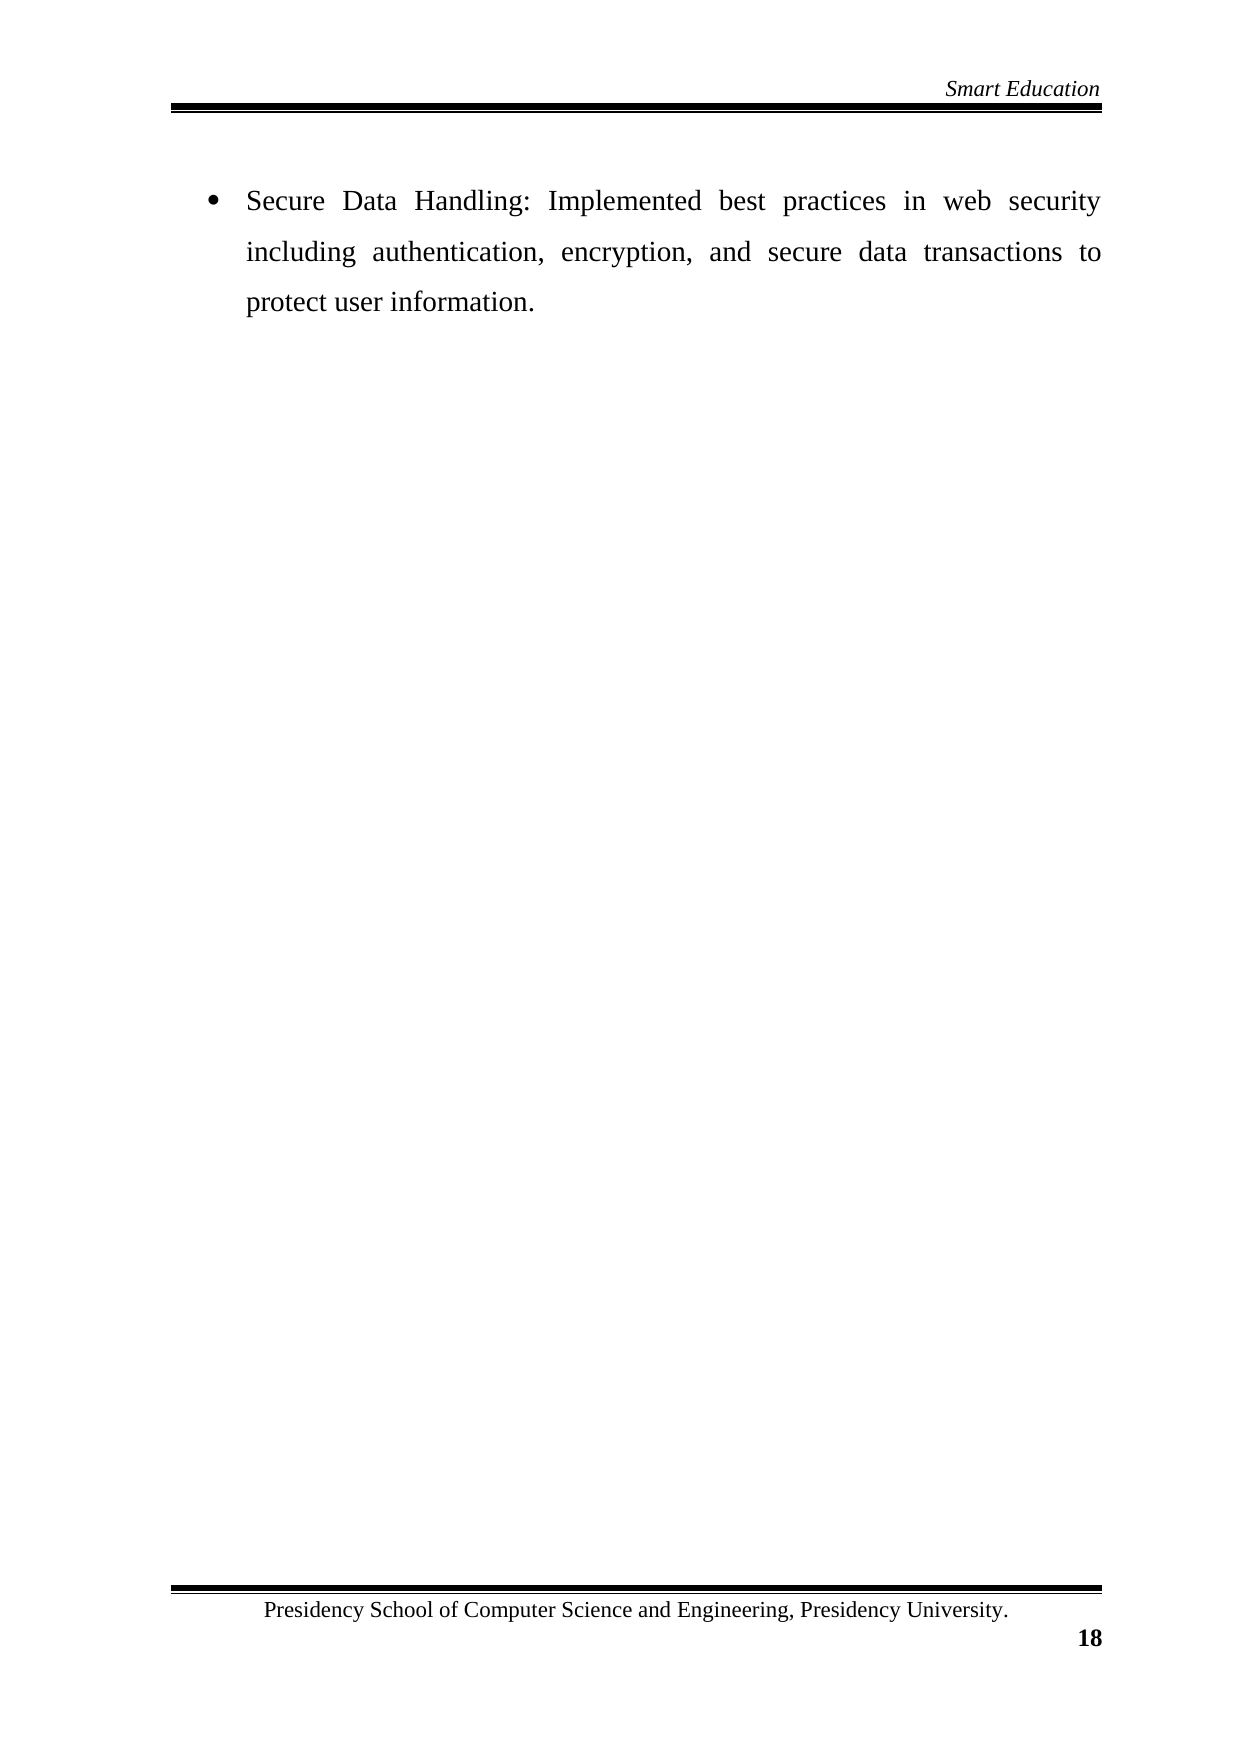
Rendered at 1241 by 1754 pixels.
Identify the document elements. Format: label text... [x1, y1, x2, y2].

list Secure Data Handling: Implemented best practices in web security including authentication, encryption, and secure data transactions to protect user information. [208, 183, 1102, 317]
